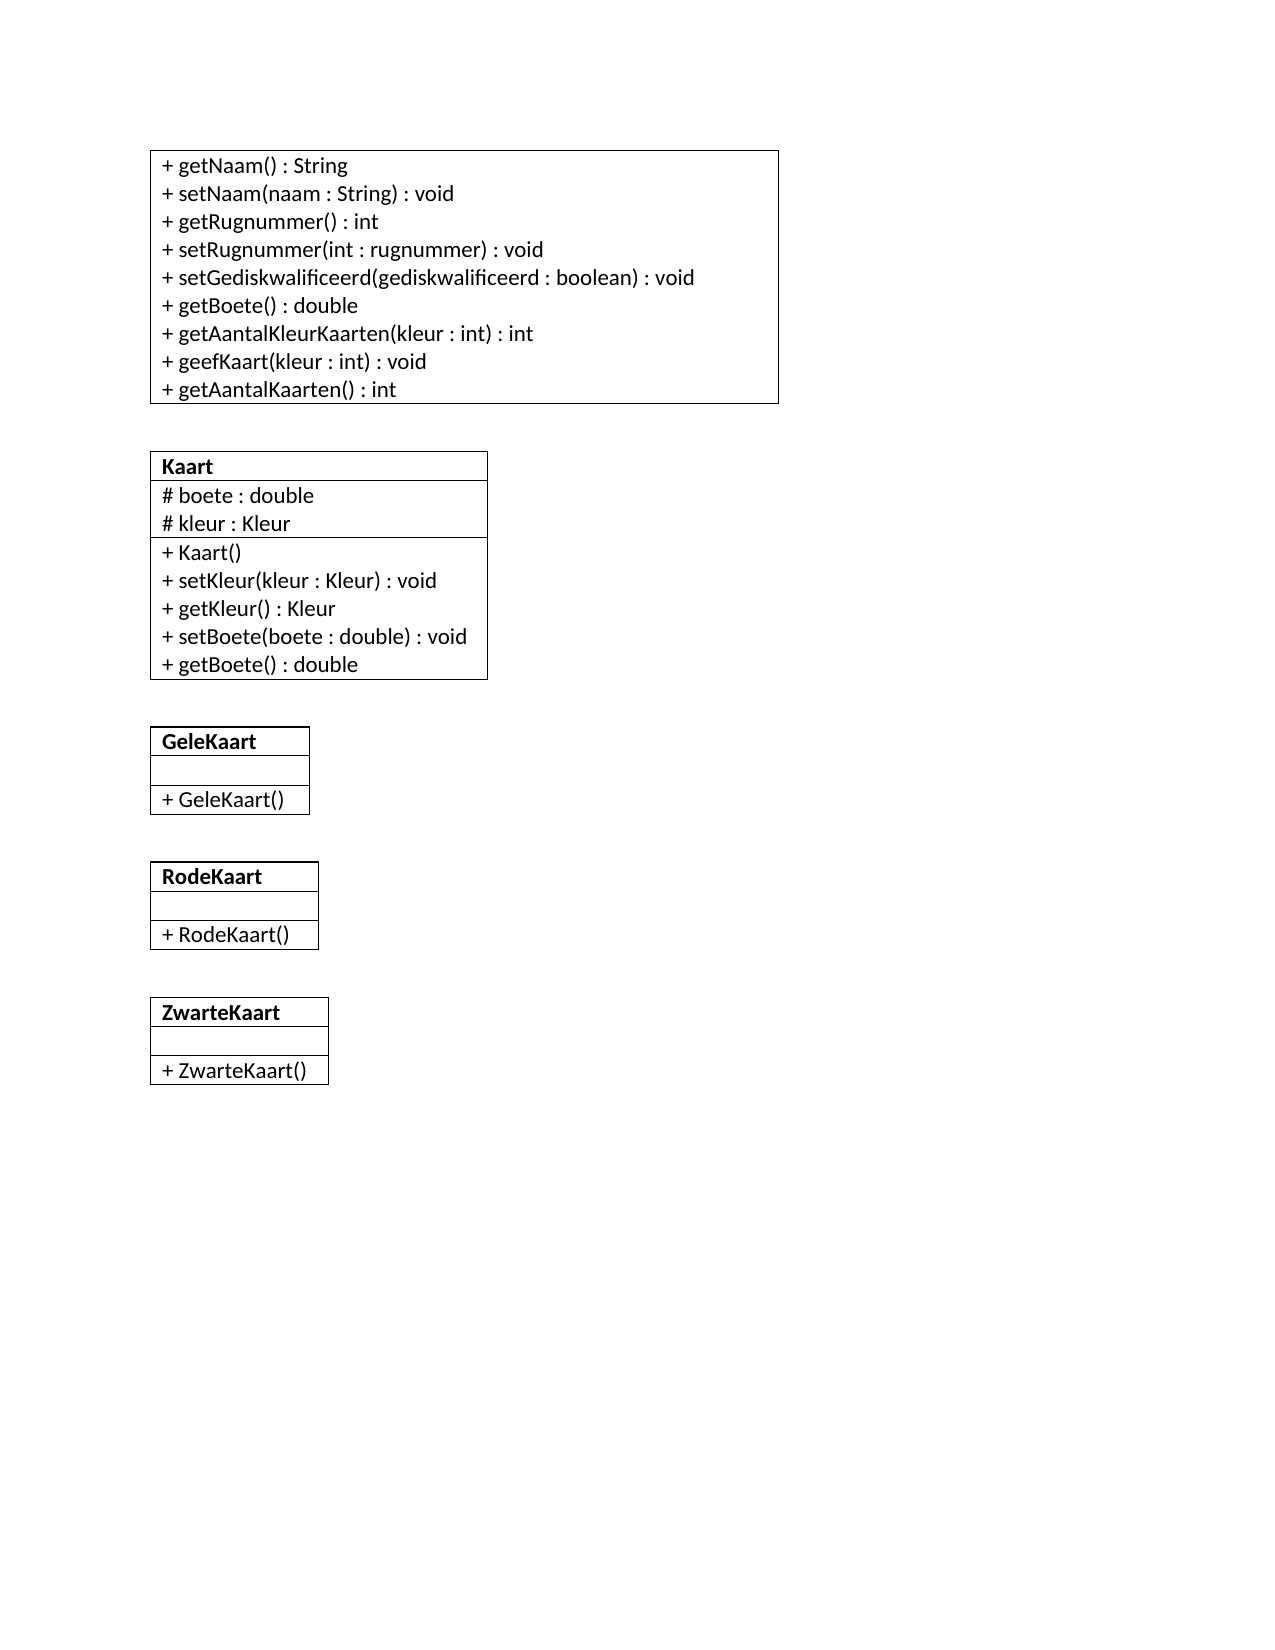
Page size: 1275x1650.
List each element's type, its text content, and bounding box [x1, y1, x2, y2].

table_cell # boete : double # kleur : Kleur [151, 481, 487, 537]
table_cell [151, 151, 778, 403]
table_cell + GeleKaart() [151, 786, 309, 813]
table_cell [151, 892, 318, 919]
table_header GeleKaart [151, 728, 309, 755]
table_header RodeKaart [151, 863, 318, 891]
table_cell + ZwarteKaart() [151, 1056, 328, 1084]
table_cell [151, 1027, 328, 1055]
table_cell + Kaart() + setKleur(kleur : Kleur) : void + getKleur() : Kleur + setBoete(boete : double) : void + getBoete() : double [151, 538, 487, 678]
table_cell [151, 756, 309, 784]
table_header Kaart [151, 452, 487, 480]
table_header ZwarteKaart [151, 998, 328, 1026]
table_cell + RodeKaart() [151, 921, 318, 949]
